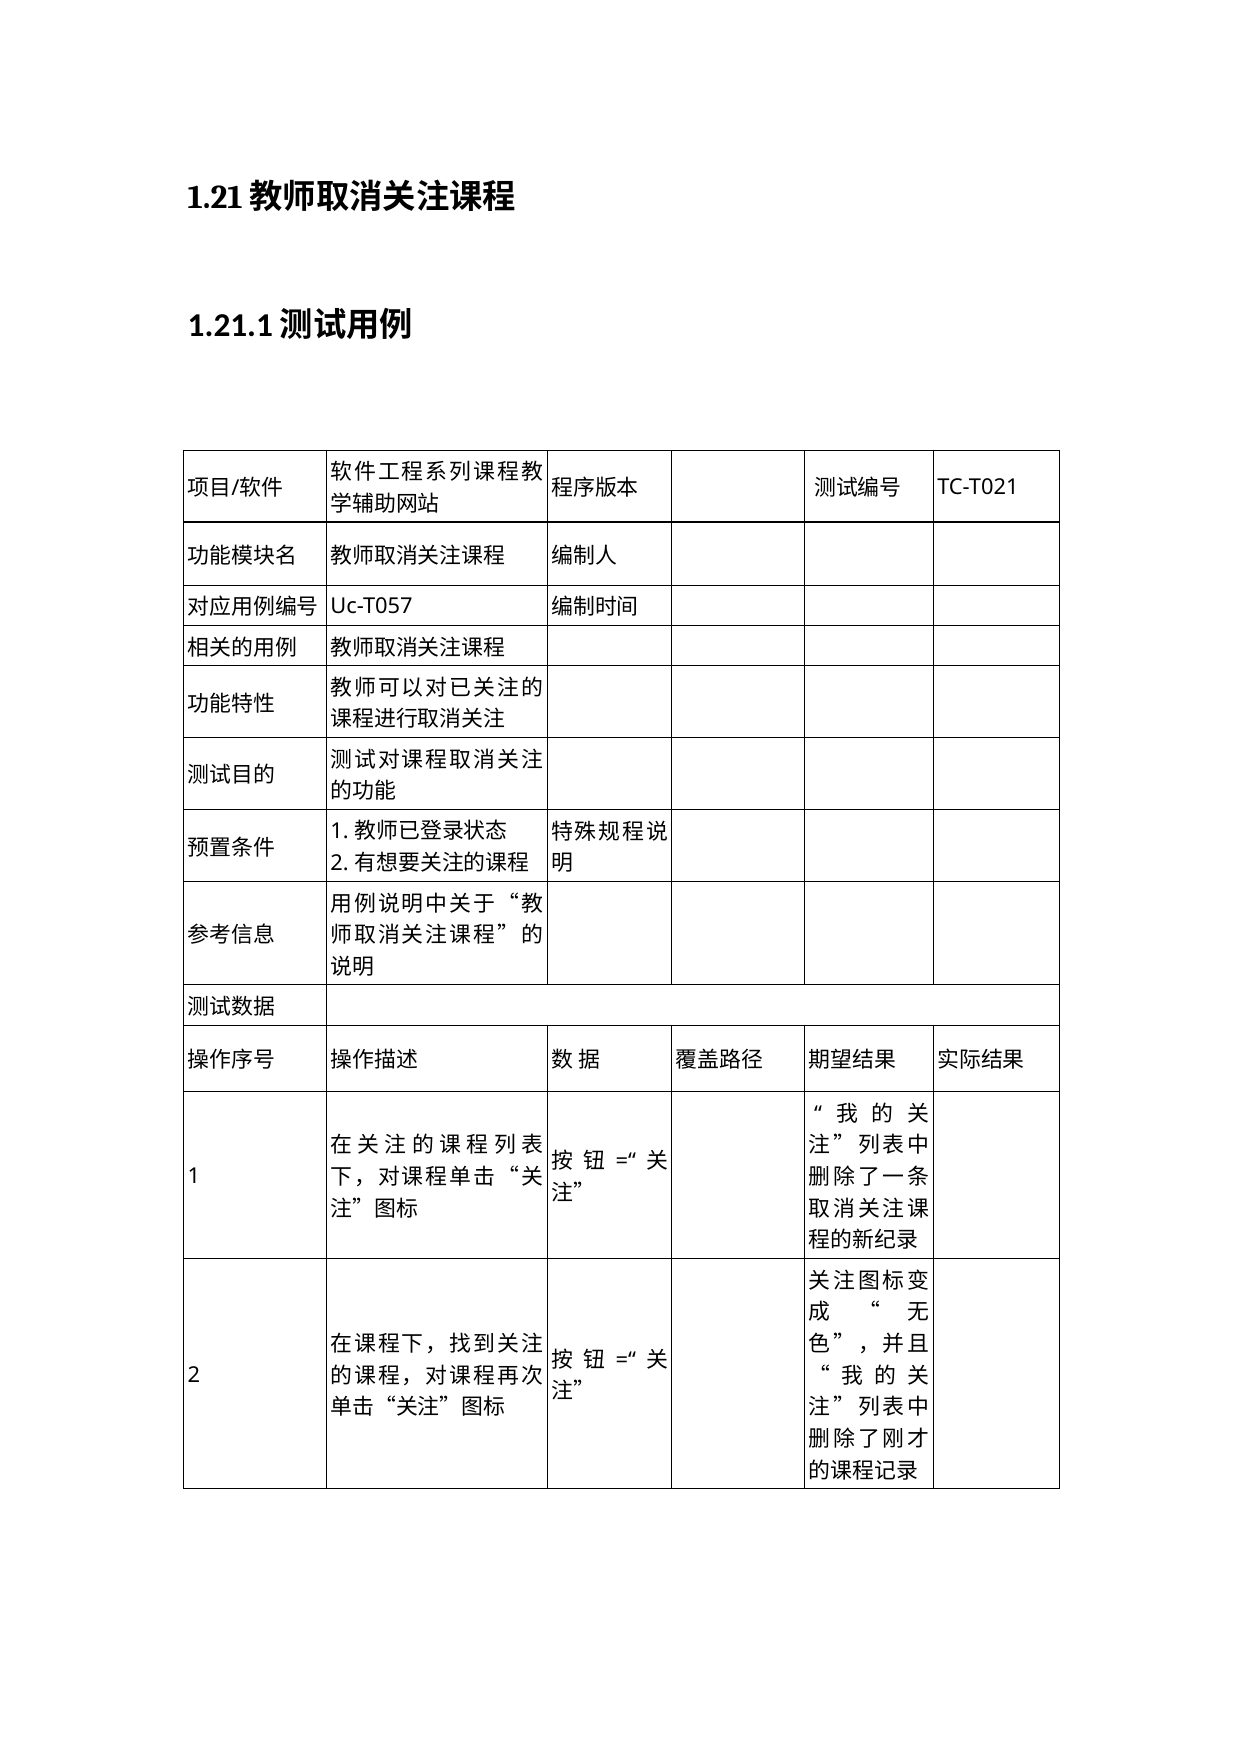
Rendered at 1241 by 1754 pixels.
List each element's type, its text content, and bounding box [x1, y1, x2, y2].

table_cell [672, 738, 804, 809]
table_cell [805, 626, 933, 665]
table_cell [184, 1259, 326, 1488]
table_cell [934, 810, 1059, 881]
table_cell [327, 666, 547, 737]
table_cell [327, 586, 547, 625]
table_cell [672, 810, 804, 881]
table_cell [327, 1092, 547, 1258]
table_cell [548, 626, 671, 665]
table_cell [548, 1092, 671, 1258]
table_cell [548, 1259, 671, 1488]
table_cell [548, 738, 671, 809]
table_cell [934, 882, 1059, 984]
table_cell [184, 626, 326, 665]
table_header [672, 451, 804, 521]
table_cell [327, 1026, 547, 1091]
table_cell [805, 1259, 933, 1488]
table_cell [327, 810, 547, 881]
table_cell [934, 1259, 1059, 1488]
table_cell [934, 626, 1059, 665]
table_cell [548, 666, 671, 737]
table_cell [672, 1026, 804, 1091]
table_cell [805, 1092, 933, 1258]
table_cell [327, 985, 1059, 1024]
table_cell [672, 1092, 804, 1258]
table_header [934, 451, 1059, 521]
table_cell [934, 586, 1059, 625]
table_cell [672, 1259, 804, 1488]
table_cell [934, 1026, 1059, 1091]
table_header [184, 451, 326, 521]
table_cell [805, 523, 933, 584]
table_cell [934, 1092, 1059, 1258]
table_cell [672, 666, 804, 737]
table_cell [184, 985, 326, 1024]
subtitle 1.21教师取消关注课程 [187, 162, 1053, 227]
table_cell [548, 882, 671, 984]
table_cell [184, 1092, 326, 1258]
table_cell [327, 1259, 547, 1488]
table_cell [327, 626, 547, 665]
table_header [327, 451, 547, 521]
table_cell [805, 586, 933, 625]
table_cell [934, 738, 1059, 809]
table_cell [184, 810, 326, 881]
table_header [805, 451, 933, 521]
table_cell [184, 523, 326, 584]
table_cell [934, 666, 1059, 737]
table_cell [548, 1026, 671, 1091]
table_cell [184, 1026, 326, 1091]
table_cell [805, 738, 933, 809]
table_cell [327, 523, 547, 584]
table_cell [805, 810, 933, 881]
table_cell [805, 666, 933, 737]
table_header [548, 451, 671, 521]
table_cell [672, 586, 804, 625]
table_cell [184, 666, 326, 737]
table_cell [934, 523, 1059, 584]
subtitle 1.21.1测试用例 [187, 289, 1053, 354]
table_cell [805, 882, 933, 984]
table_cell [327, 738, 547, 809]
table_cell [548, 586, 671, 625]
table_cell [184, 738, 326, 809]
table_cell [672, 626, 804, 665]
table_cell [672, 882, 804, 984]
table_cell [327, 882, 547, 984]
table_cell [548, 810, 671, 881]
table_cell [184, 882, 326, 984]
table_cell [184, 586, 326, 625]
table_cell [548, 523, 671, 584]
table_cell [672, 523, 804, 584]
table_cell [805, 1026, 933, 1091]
